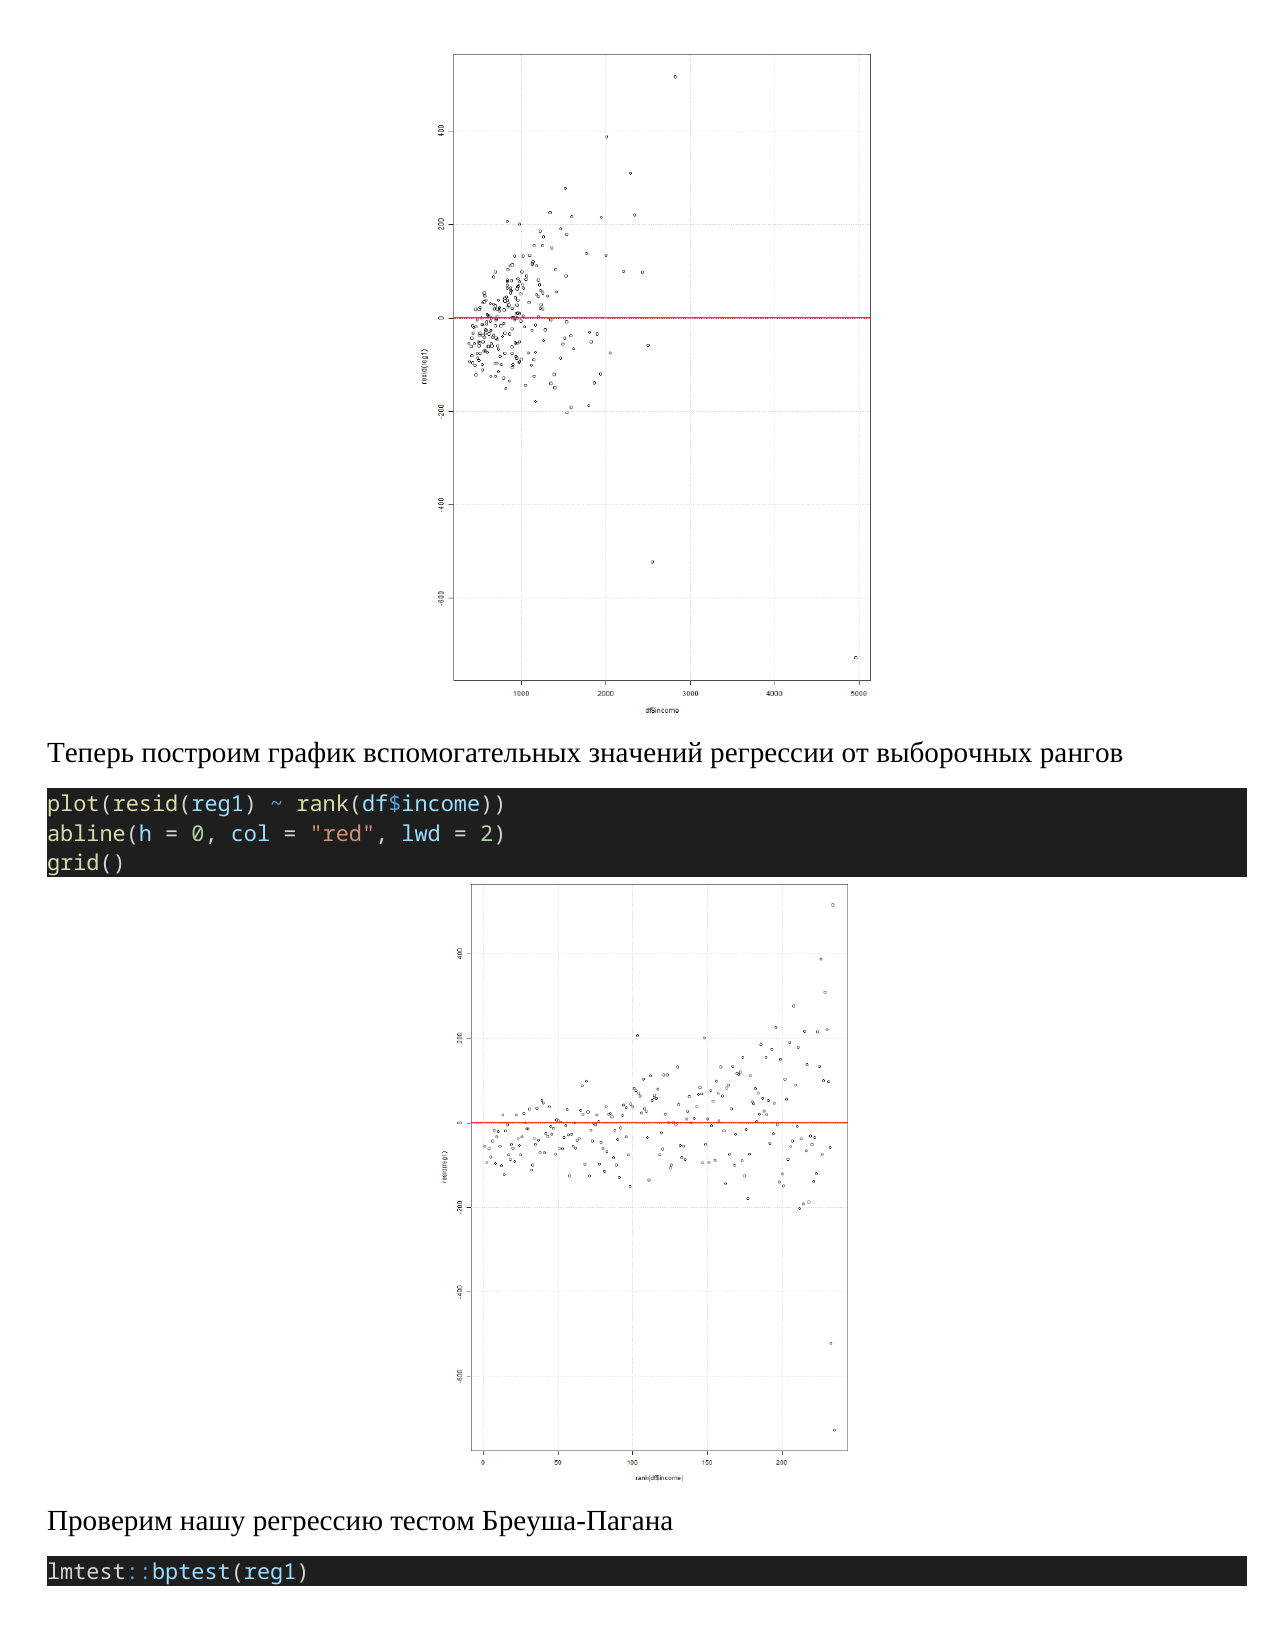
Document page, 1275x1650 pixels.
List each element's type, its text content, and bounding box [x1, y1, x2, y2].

text lmtest::bptest(reg1) [47, 1556, 1247, 1586]
picture [441, 877, 853, 1485]
picture [420, 46, 873, 716]
text plot(resid(reg1) ~ rank(df$income)) [47, 788, 1247, 818]
text Проверим нашу регрессию тестом Бреуша-Пагана [47, 1503, 1247, 1537]
text grid() [47, 847, 1247, 877]
text Теперь построим график вспомогательных значений регрессии от выборочных рангов [47, 735, 1247, 768]
text abline(h = 0, col = "red", lwd = 2) [47, 818, 1247, 847]
